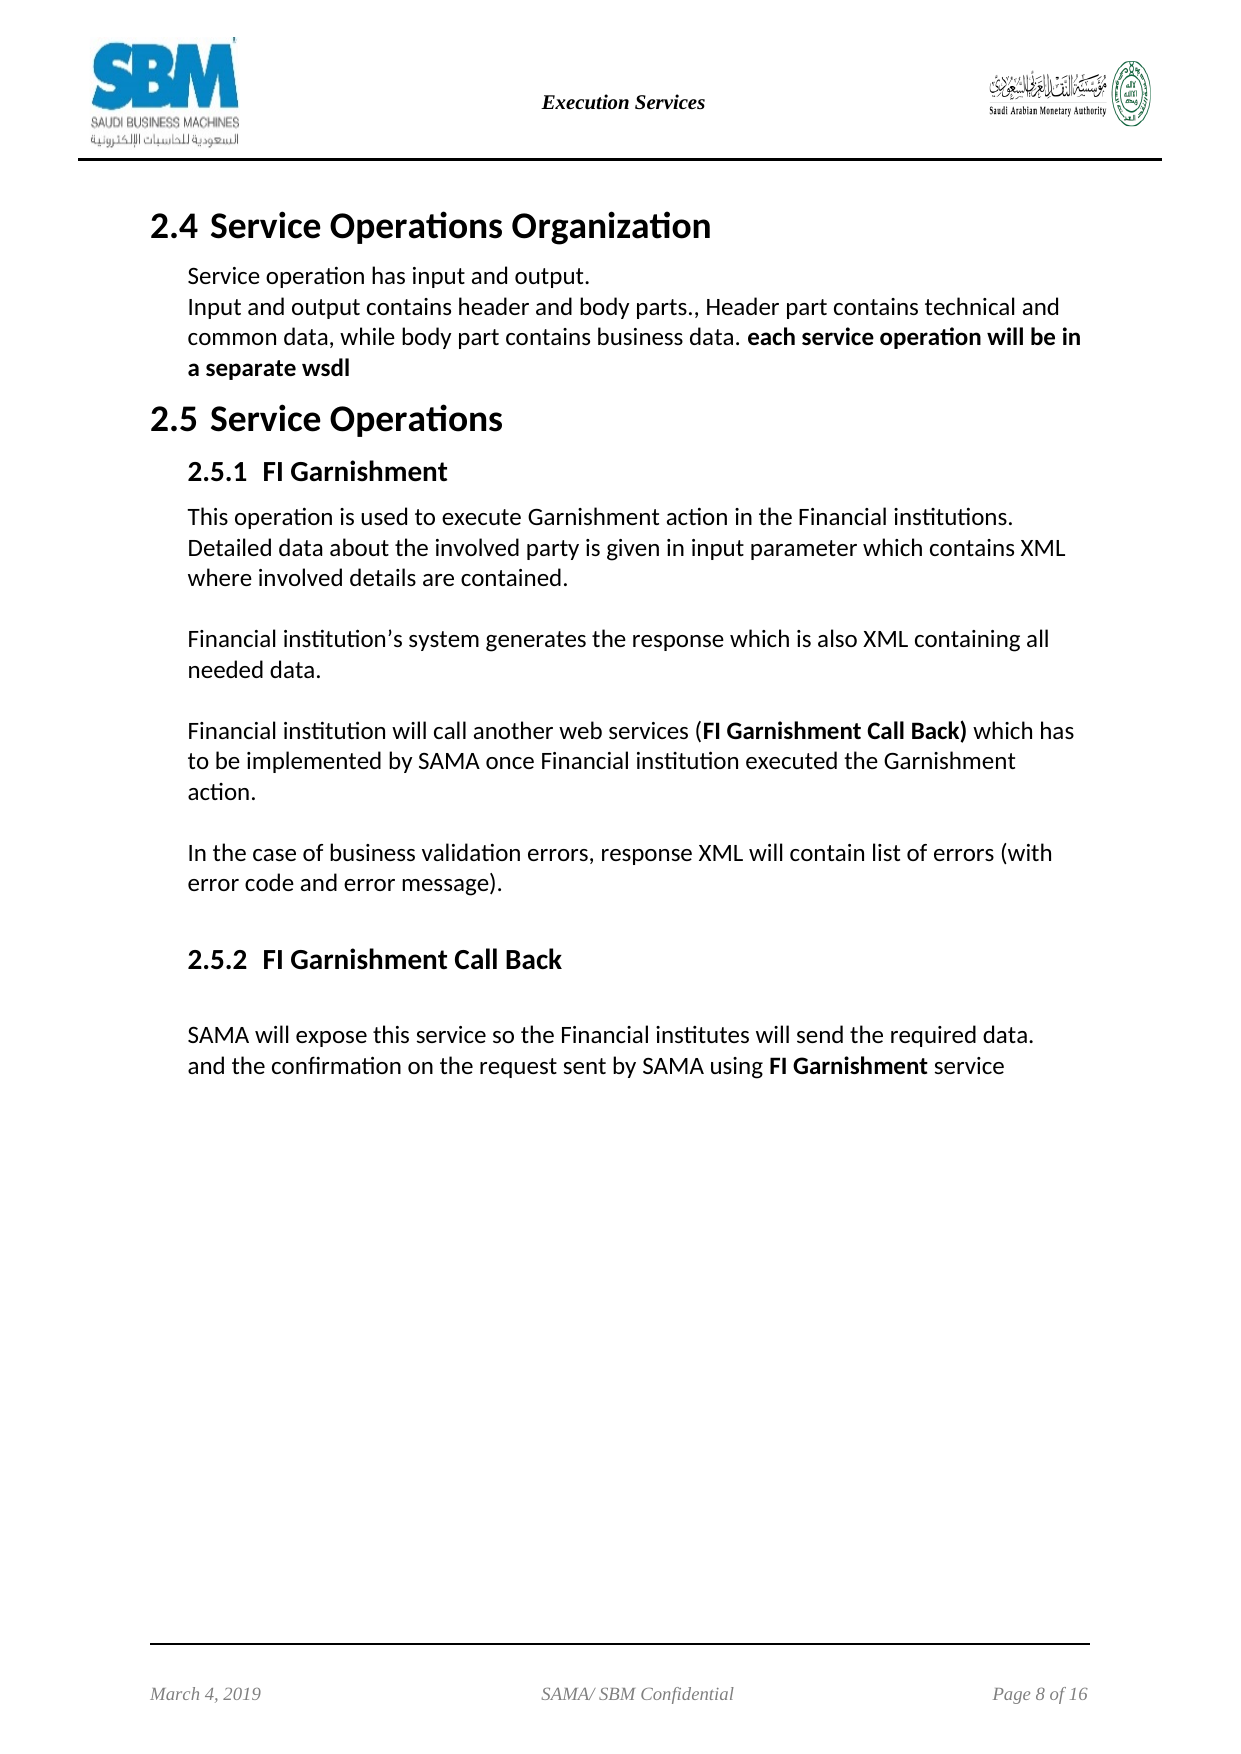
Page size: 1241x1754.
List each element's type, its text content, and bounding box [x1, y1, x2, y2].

text Service operation has input and output. [187, 260, 1090, 291]
text SAMA will expose this service so the Financial institutes will send the required data. [187, 1019, 1090, 1050]
picture [988, 56, 1151, 132]
text Input and output contains header and body parts., Header part contains technical and common data, while body part contains business data. each service operation will be in a separate wsdl [187, 291, 1090, 382]
subtitle FI Garnishment [187, 453, 1090, 489]
subtitle FI Garnishment Call Back [187, 941, 1090, 977]
subtitle Service Operations [150, 395, 1090, 441]
text In the case of business validation errors, response XML will contain list of errors (with error code and error message). [187, 837, 1090, 898]
text Detailed data about the involved party is given in input parameter which contains XML where involved details are contained. [187, 532, 1090, 593]
picture [89, 37, 240, 150]
text Financial institution will call another web services (FI Garnishment Call Back) which has to be implemented by SAMA once Financial institution executed the Garnishment action. [187, 715, 1090, 806]
text This operation is used to execute Garnishment action in the Financial institutions. [187, 501, 1090, 532]
text and the confirmation on the request sent by SAMA using FI Garnishment service [187, 1050, 1090, 1081]
text Financial institution’s system generates the response which is also XML containing all needed data. [187, 623, 1090, 684]
subtitle Service Operations Organization [150, 202, 1090, 248]
